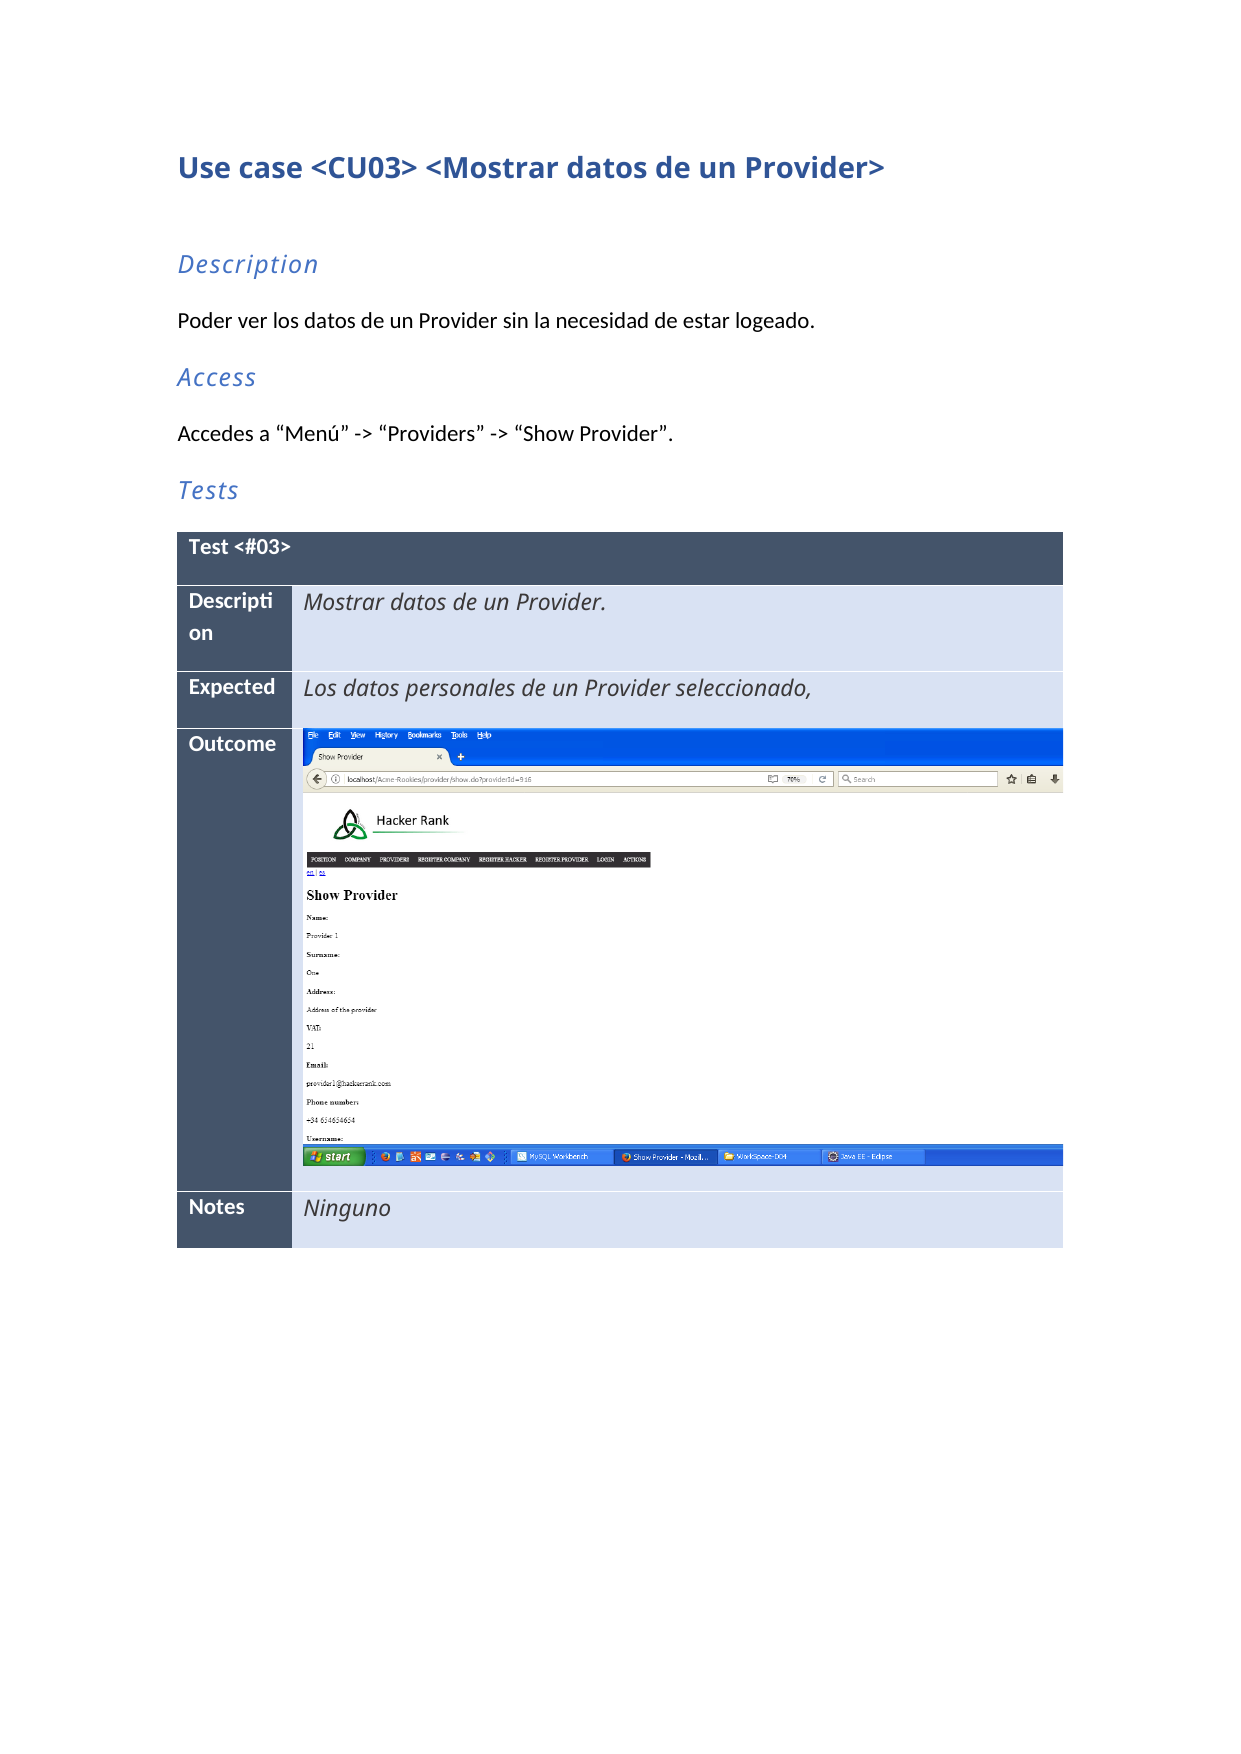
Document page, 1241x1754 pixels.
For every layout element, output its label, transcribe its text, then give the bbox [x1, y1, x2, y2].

subtitle Use case <CU03> <Mostrar datos de un Provider> [177, 148, 1063, 187]
subtitle Description [177, 246, 1063, 280]
table_cell [292, 729, 1063, 1191]
table_cell Mostrar datos de un Provider. [292, 586, 1063, 671]
subtitle Access [177, 359, 1063, 393]
table_header Test <#03> [177, 532, 1063, 585]
text Poder ver los datos de un Provider sin la necesidad de estar logeado. [177, 306, 1063, 334]
picture [303, 728, 1064, 1166]
text Accedes a “Menú” -> “Providers” -> “Show Provider”. [177, 419, 1063, 447]
table_cell Notes [177, 1192, 292, 1248]
table_cell Outcome [177, 729, 292, 1191]
table_cell Expected [177, 672, 292, 728]
table_cell Los datos personales de un Provider seleccionado, [292, 672, 1063, 728]
subtitle Tests [177, 472, 1063, 506]
table_cell Ninguno [292, 1192, 1063, 1248]
table_cell Description [177, 586, 292, 671]
